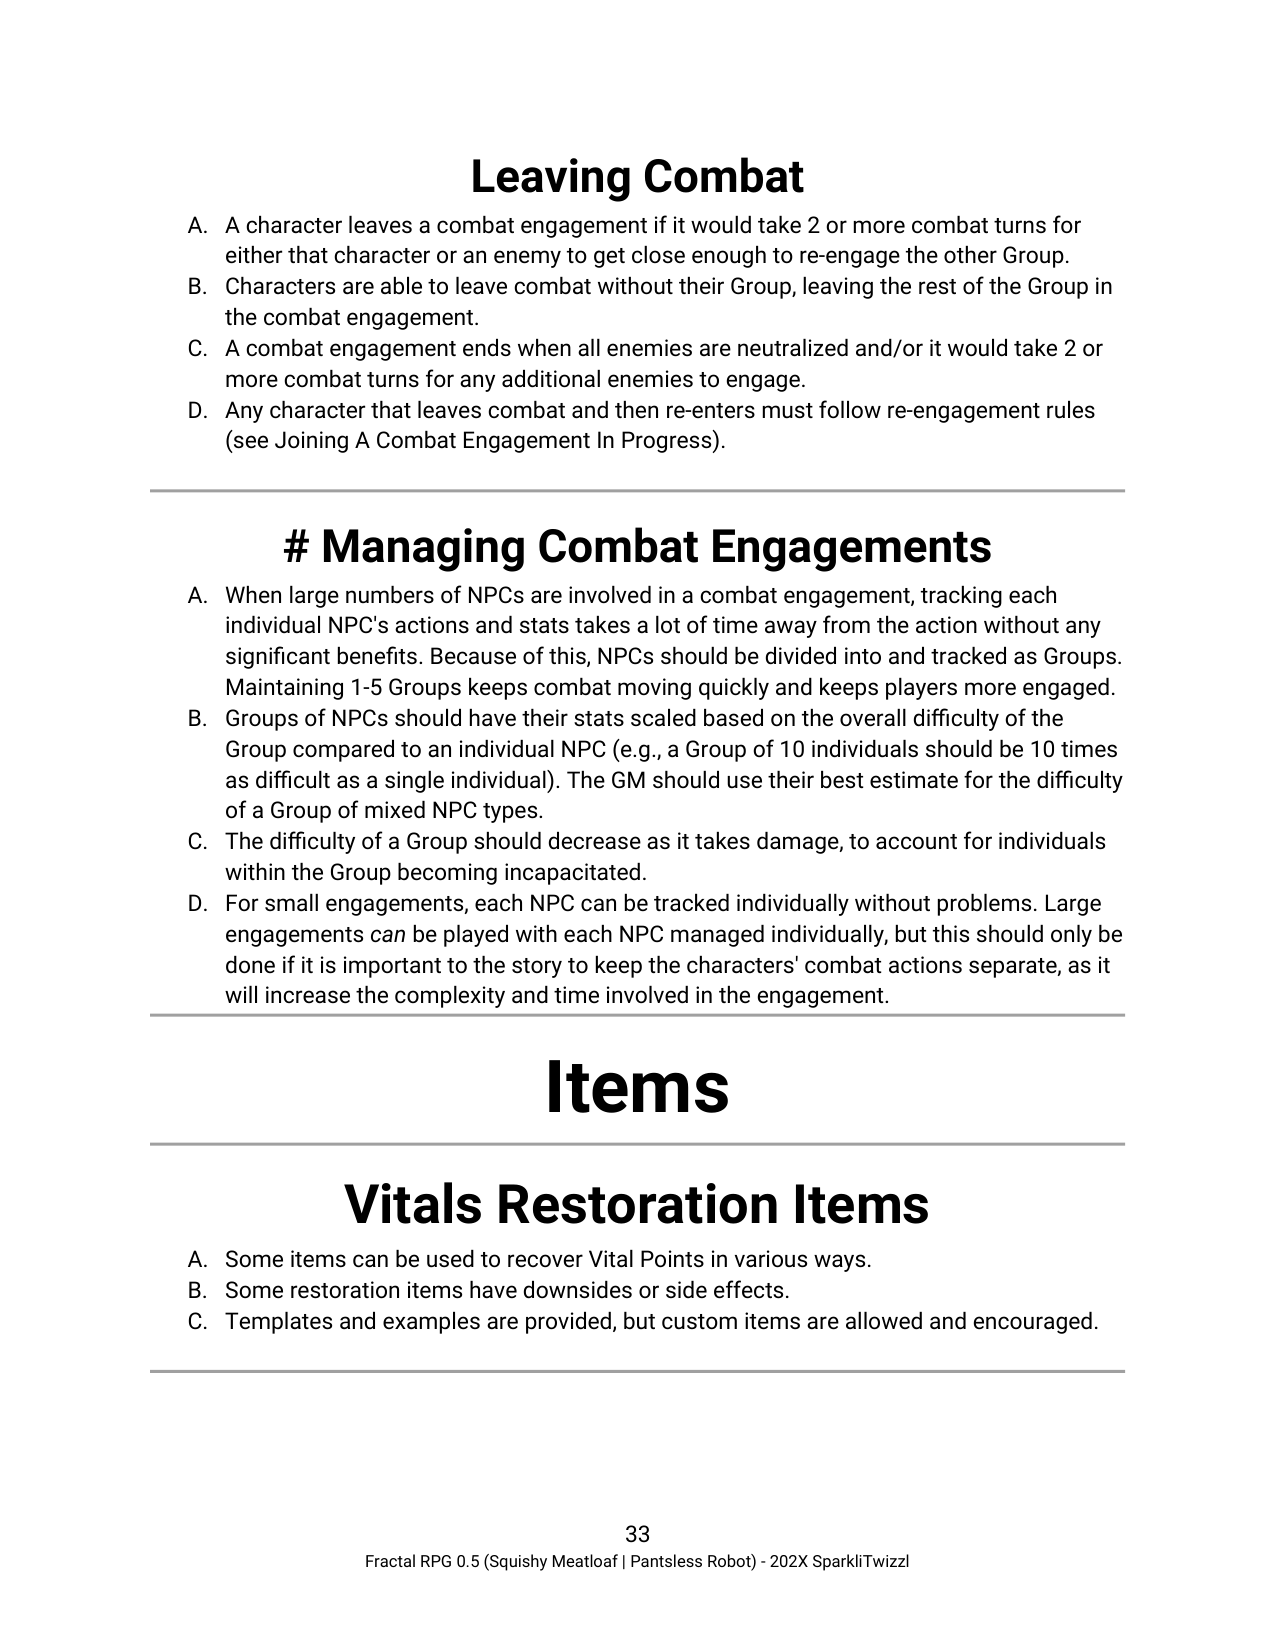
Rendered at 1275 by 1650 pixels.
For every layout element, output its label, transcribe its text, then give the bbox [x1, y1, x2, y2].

list Some restoration items have downsides or side effects. [187, 1277, 1125, 1304]
list When large numbers of NPCs are involved in a combat engagement, tracking each individual NPC's actions and stats takes a lot of time away from the action without any significant benefits. Because of this, NPCs should be divided into and tracked as Groups. Maintaining 1-5 Groups keeps combat moving quickly and keeps players more engaged. [187, 582, 1125, 701]
list Templates and examples are provided, but custom items are allowed and encouraged. [187, 1308, 1125, 1335]
list Characters are able to leave combat without their Group, leaving the rest of the Group in the combat engagement. [187, 273, 1125, 331]
subtitle Leaving Combat [150, 150, 1125, 204]
list Any character that leaves combat and then re-enters must follow re-engagement rules (see Joining A Combat Engagement In Progress). [187, 397, 1125, 454]
list Groups of NPCs should have their stats scaled based on the overall difficulty of the Group compared to an individual NPC (e.g., a Group of 10 individuals should be 10 times as difficult as a single individual). The GM should use their best estimate for the difficulty of a Group of mixed NPC types. [187, 705, 1125, 824]
list For small engagements, each NPC can be tracked individually without problems. Large engagements can be played with each NPC managed individually, but this should only be done if it is important to the story to keep the characters' combat actions separate, as it will increase the complexity and time involved in the engagement. [187, 890, 1125, 1009]
subtitle # Managing Combat Engagements [150, 520, 1125, 574]
list A combat engagement ends when all enemies are neutralized and/or it would take 2 or more combat turns for any additional enemies to engage. [187, 335, 1125, 393]
list The difficulty of a Group should decrease as it takes damage, to account for individuals within the Group becoming incapacitated. [187, 828, 1125, 886]
subtitle Items [150, 1044, 1125, 1130]
subtitle Vitals Restoration Items [150, 1173, 1125, 1237]
list Some items can be used to recover Vital Points in various ways. [187, 1246, 1125, 1273]
list A character leaves a combat engagement if it would take 2 or more combat turns for either that character or an enemy to get close enough to re-engage the other Group. [187, 212, 1125, 269]
